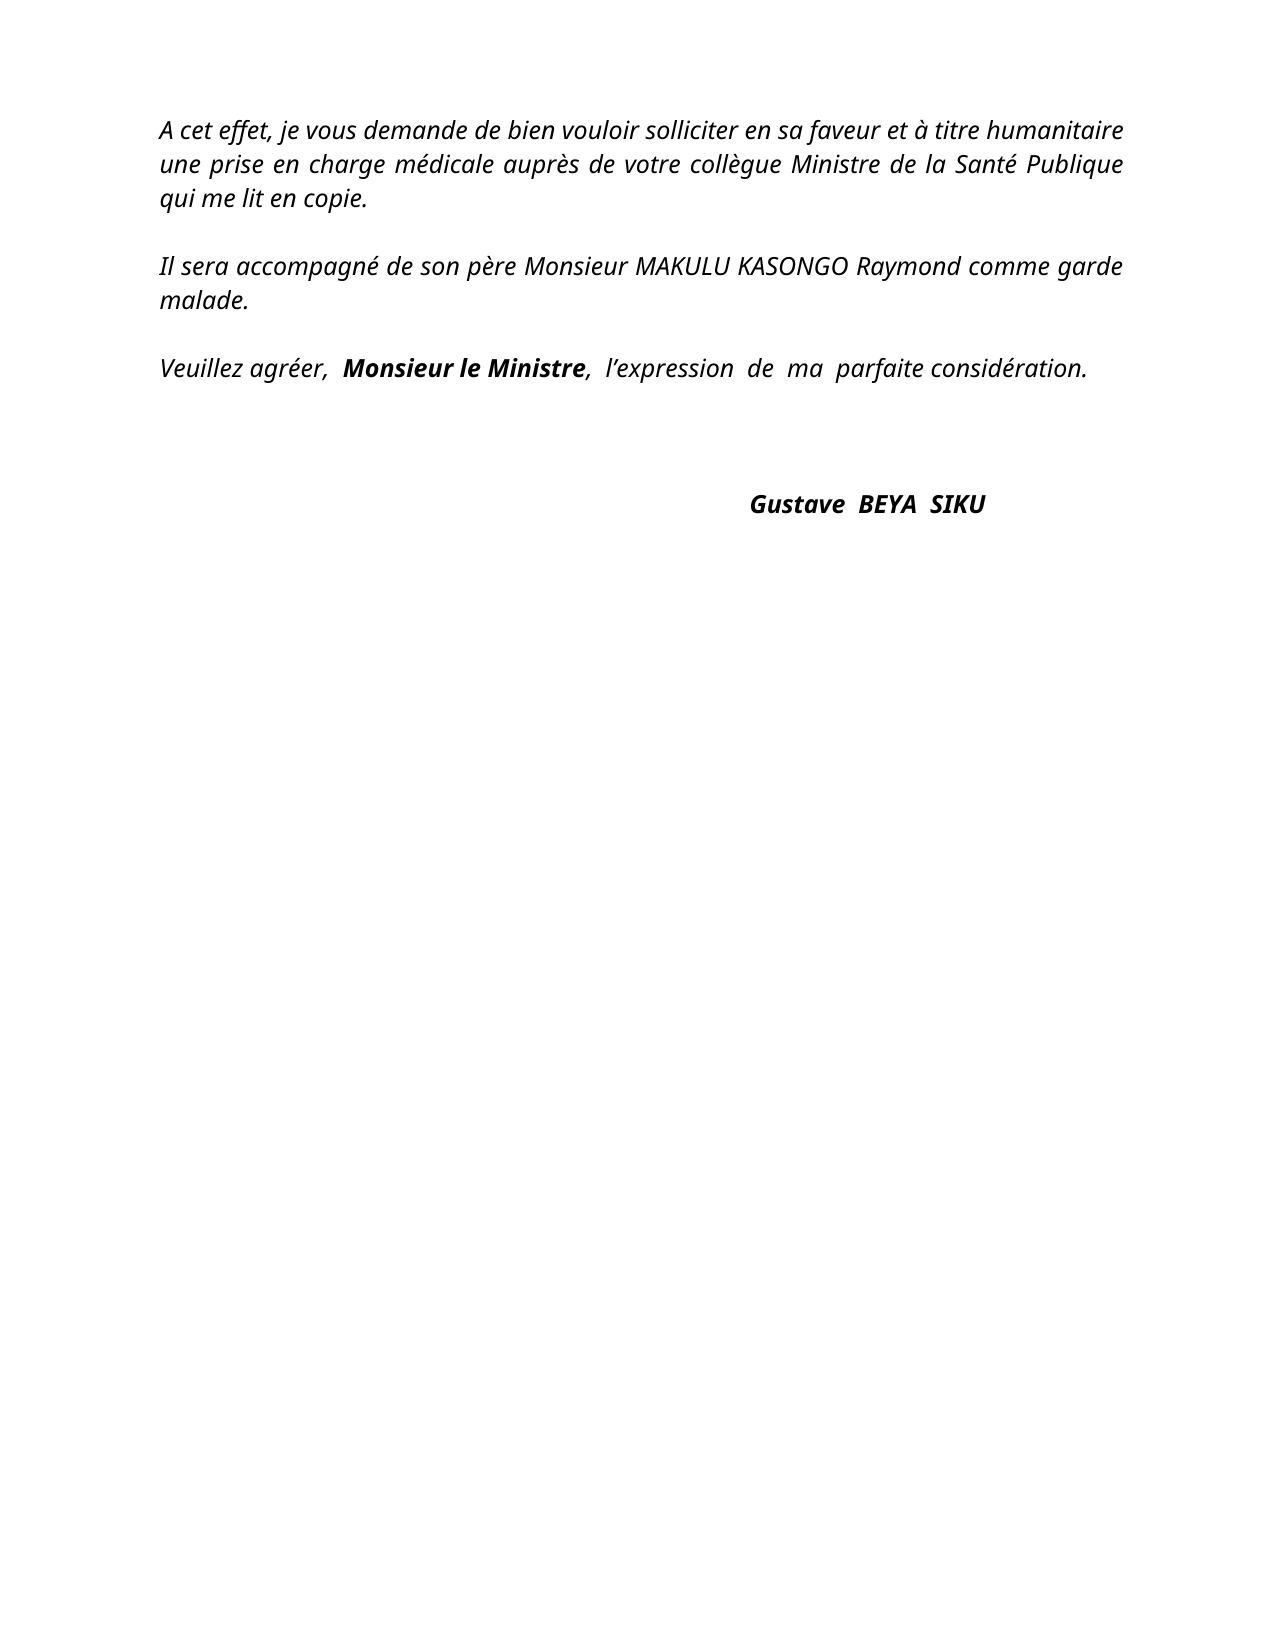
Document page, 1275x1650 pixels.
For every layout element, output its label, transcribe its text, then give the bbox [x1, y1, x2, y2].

list Il sera accompagné de son père Monsieur MAKULU KASONGO Raymond comme garde malade. [159, 249, 1125, 317]
list Veuillez agréer, Monsieur le Ministre, l’expression de ma parfaite considération. [159, 351, 1125, 385]
list A cet effet, je vous demande de bien vouloir solliciter en sa faveur et à titre humanitaire une prise en charge médicale auprès de votre collègue Ministre de la Santé Publique qui me lit en copie. [159, 112, 1125, 215]
list Gustave BEYA SIKU [159, 487, 1125, 521]
